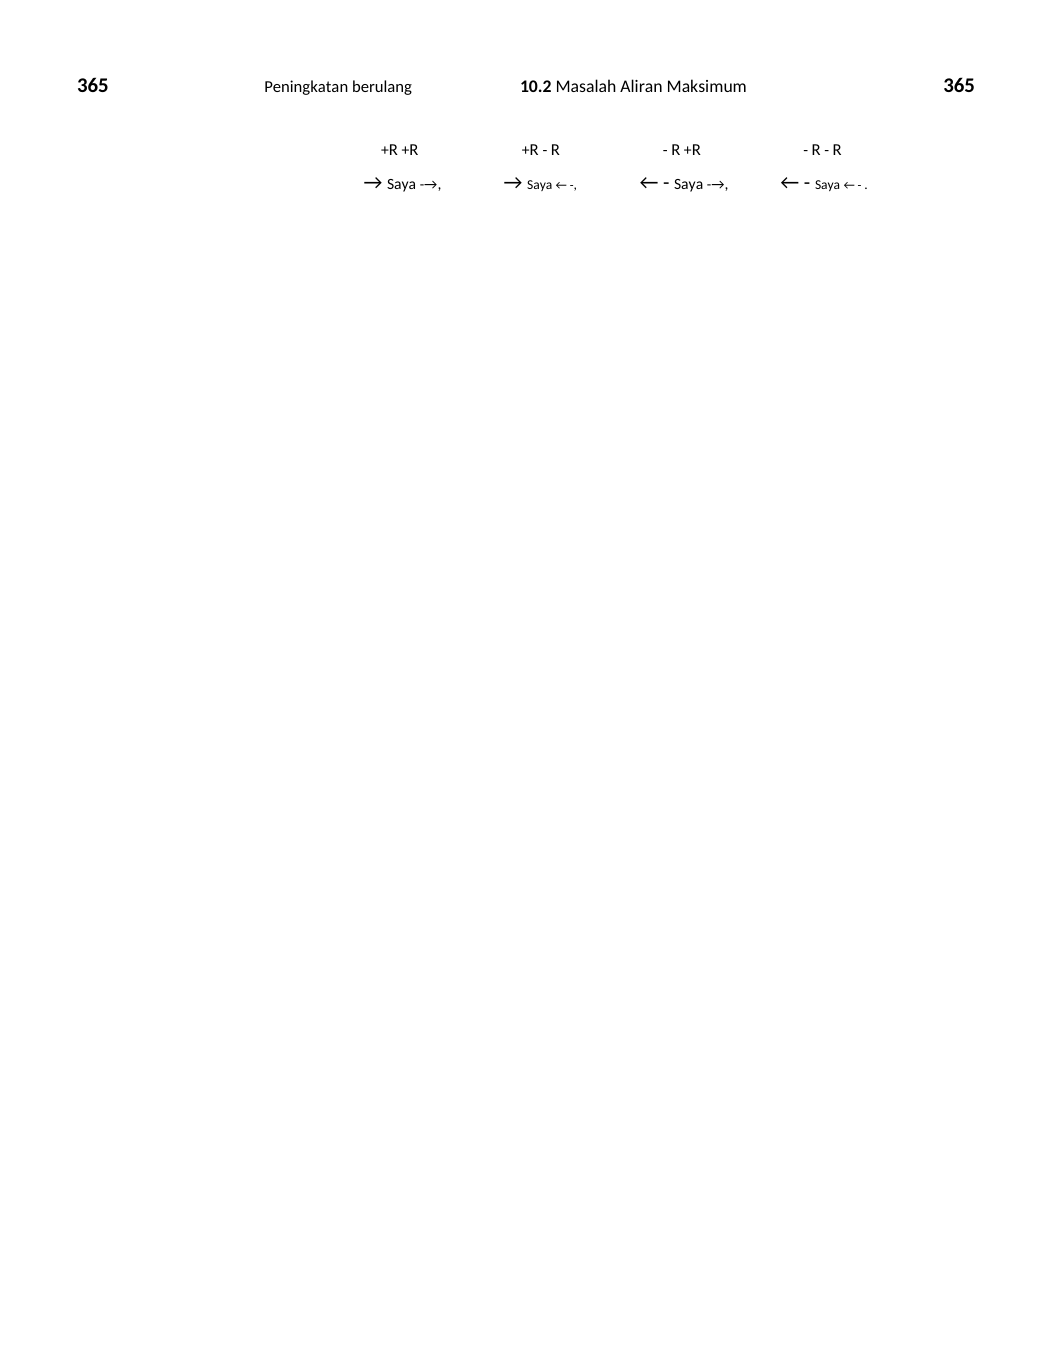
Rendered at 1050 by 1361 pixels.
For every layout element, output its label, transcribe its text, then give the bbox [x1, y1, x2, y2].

text → Saya -→, → Saya ← -, ← - Saya -→, ← - Saya ← - . [150, 169, 1048, 194]
text +R +R +R - R - R +R - R - R [150, 139, 900, 159]
